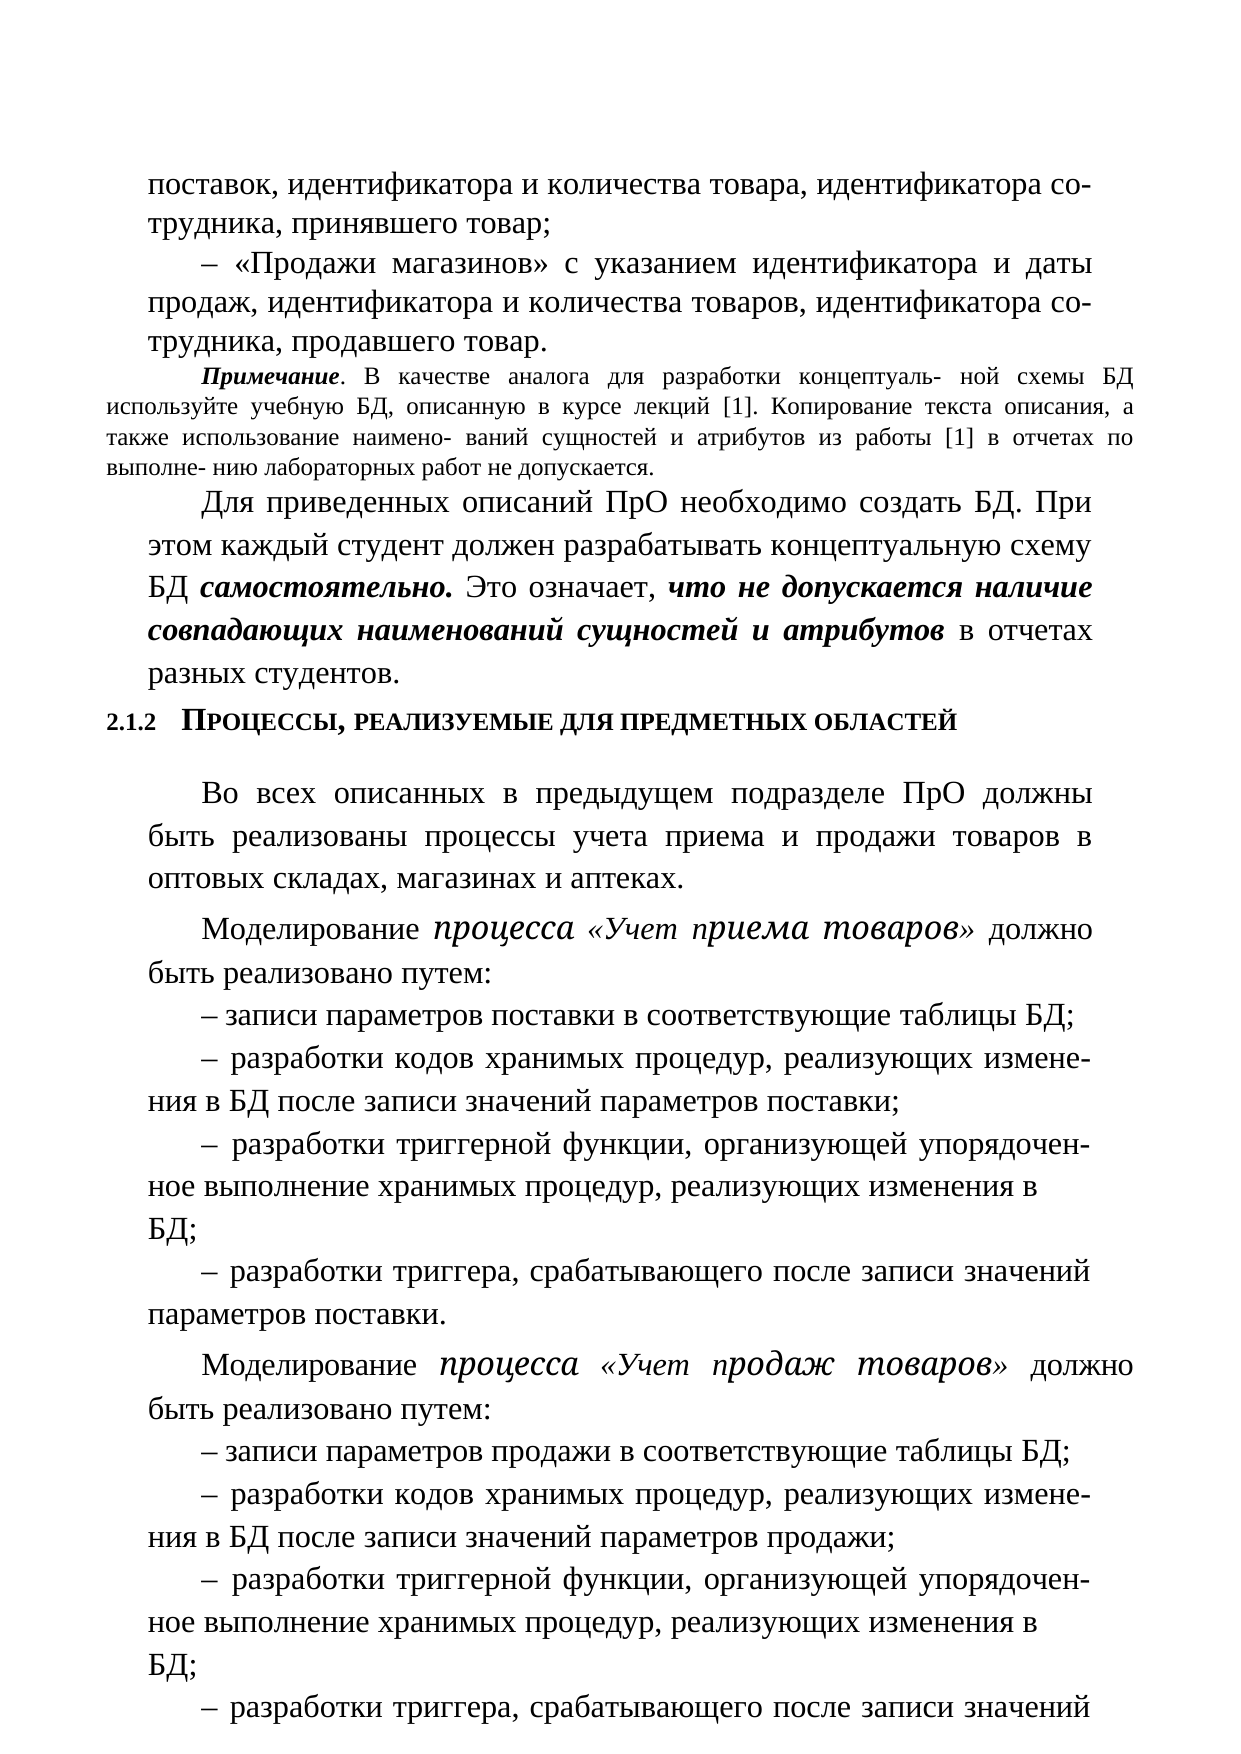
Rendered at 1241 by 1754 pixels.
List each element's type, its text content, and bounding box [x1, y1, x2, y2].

list записи параметров продажи в соответствующие таблицы БД; [201, 1432, 1134, 1469]
text Моделирование процесса «Учет приема товаров» должно быть реализовано путем: [148, 910, 1093, 991]
text Во всех описанных в предыдущем подразделе ПрО должны быть реализованы процессы учета приема и продажи товаров в оптовых складах, магазинах и аптеках. [148, 773, 1093, 896]
text Моделирование процесса «Учет продаж товаров» должно быть реализовано путем: [148, 1345, 1134, 1426]
subtitle ПРОЦЕССЫ, РЕАЛИЗУЕМЫЕ ДЛЯ ПРЕДМЕТНЫХ ОБЛАСТЕЙ [106, 700, 1134, 737]
list разработки кодов хранимых процедур, реализующих измене- ния в БД после записи значений параметров поставки; [148, 1039, 1093, 1118]
list разработки триггера, срабатывающего после записи значений параметров поставки. [148, 1252, 1093, 1331]
list разработки триггерной функции, организующей упорядочен- ное выполнение хранимых процедур, реализующих изменения в БД; [148, 1124, 1093, 1246]
list записи параметров поставки в соответствующие таблицы БД; [201, 996, 1134, 1033]
text Для приведенных описаний ПрО необходимо создать БД. При этом каждый студент должен разрабатывать концептуальную схему БД самостоятельно. Это означает, что не допускается наличие совпадающих наименований сущностей и атрибутов в отчетах разных студентов. [148, 483, 1093, 690]
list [148, 164, 1093, 241]
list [148, 1687, 1093, 1724]
list разработки триггерной функции, организующей упорядочен- ное выполнение хранимых процедур, реализующих изменения в БД; [148, 1559, 1093, 1682]
list разработки кодов хранимых процедур, реализующих измене- ния в БД после записи значений параметров продажи; [148, 1474, 1093, 1554]
list «Продажи магазинов» с указанием идентификатора и даты продаж, идентификатора и количества товаров, идентификатора со- трудника, продавшего товар. [148, 243, 1093, 359]
text Примечание. В качестве аналога для разработки концептуаль- ной схемы БД используйте учебную БД, описанную в курсе лекций [1]. Копирование текста описания, а также использование наимено- ваний сущностей и атрибутов из работы [1] в отчетах по выполне- нию лабораторных работ не допускается. [106, 361, 1134, 481]
